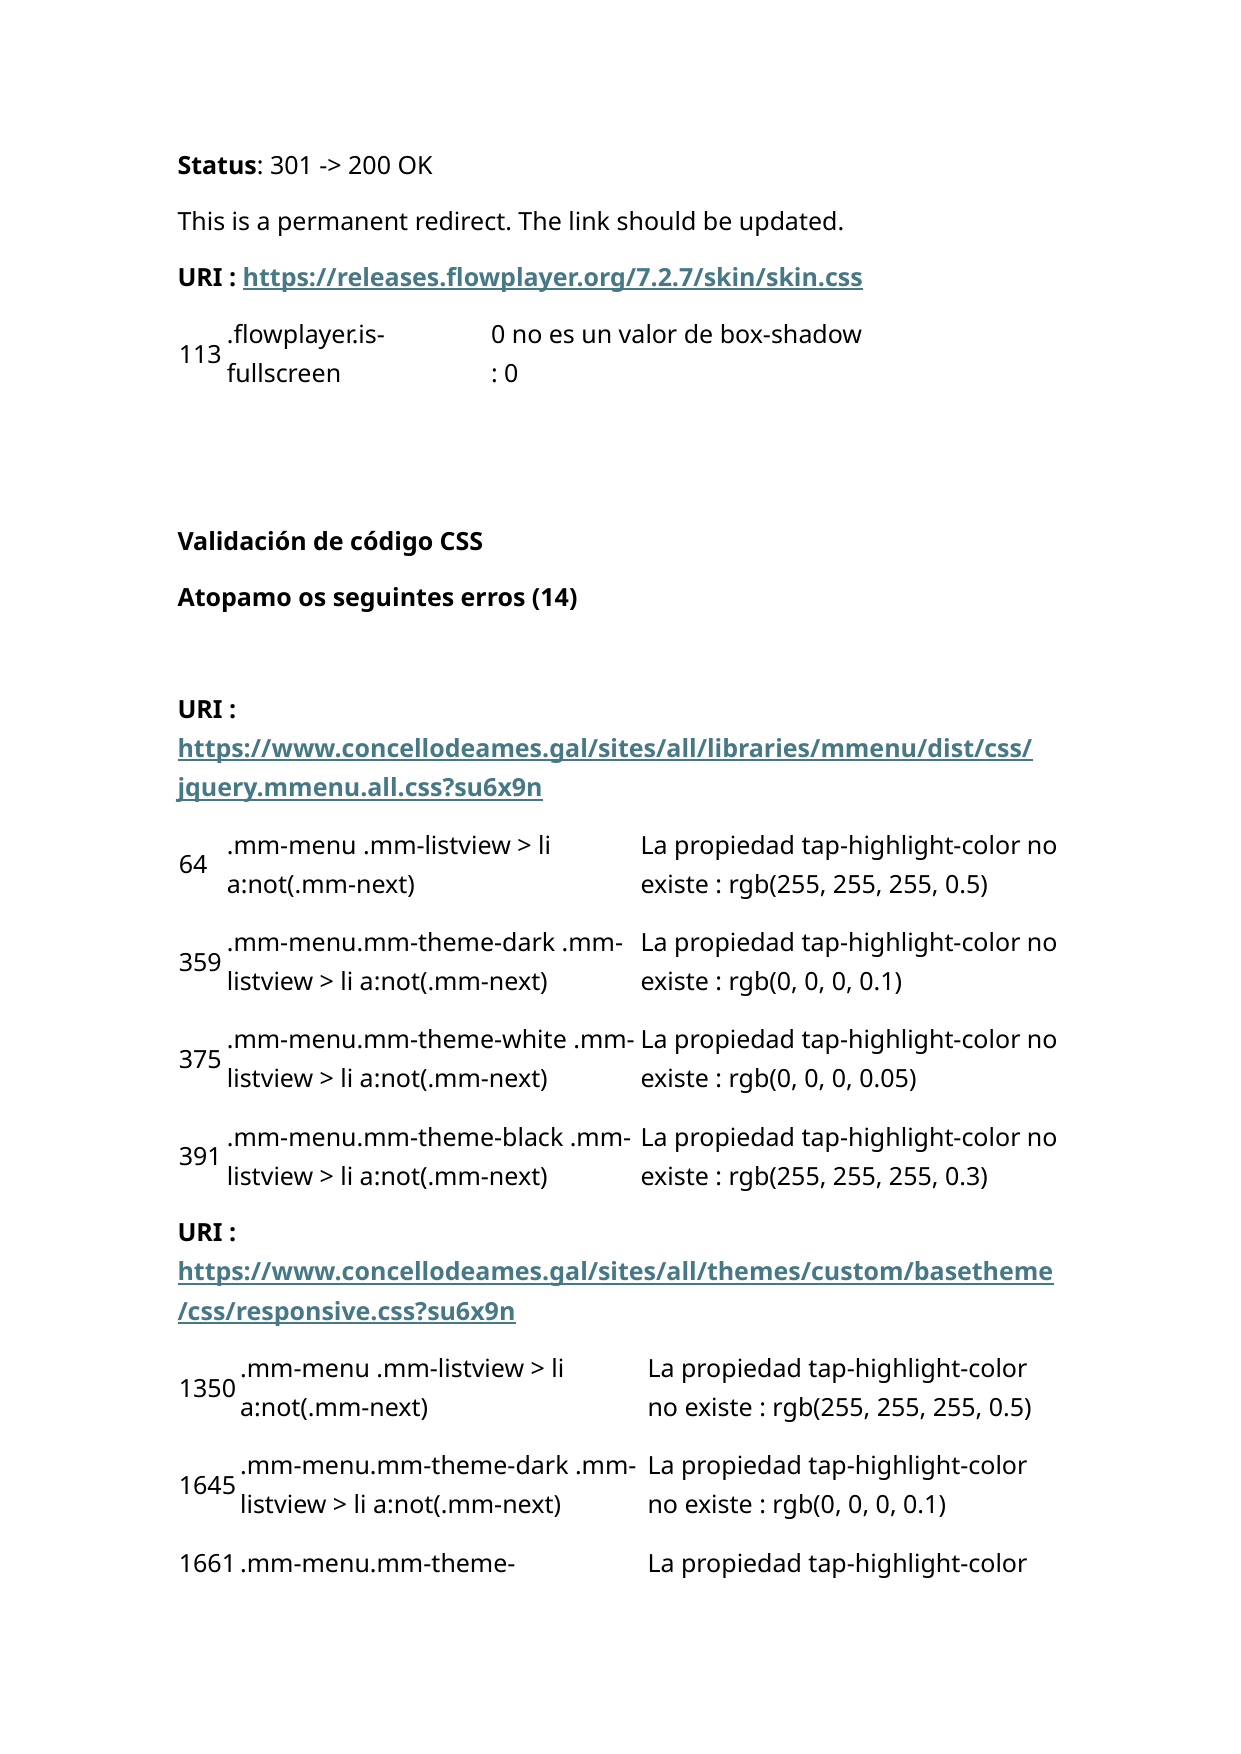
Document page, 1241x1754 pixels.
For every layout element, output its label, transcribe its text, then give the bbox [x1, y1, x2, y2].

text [177, 203, 1063, 237]
text URI : https://releases.flowplayer.org/7.2.7/skin/skin.css [177, 259, 1063, 293]
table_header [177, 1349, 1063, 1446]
text Validación de código CSS [177, 524, 1063, 558]
text Status: 301 -> 200 OK [177, 148, 1063, 182]
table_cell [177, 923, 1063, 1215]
text URI : https://www.concellodeames.gal/sites/all/themes/custom/basetheme/css/responsive.css?su6x9n [177, 1215, 1063, 1327]
text URI : https://www.concellodeames.gal/sites/all/libraries/mmenu/dist/css/jquery.mmenu.all.css?su6x9n [177, 692, 1063, 804]
text Atopamo os seguintes erros (14) [177, 580, 1063, 614]
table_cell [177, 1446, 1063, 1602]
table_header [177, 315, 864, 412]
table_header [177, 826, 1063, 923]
